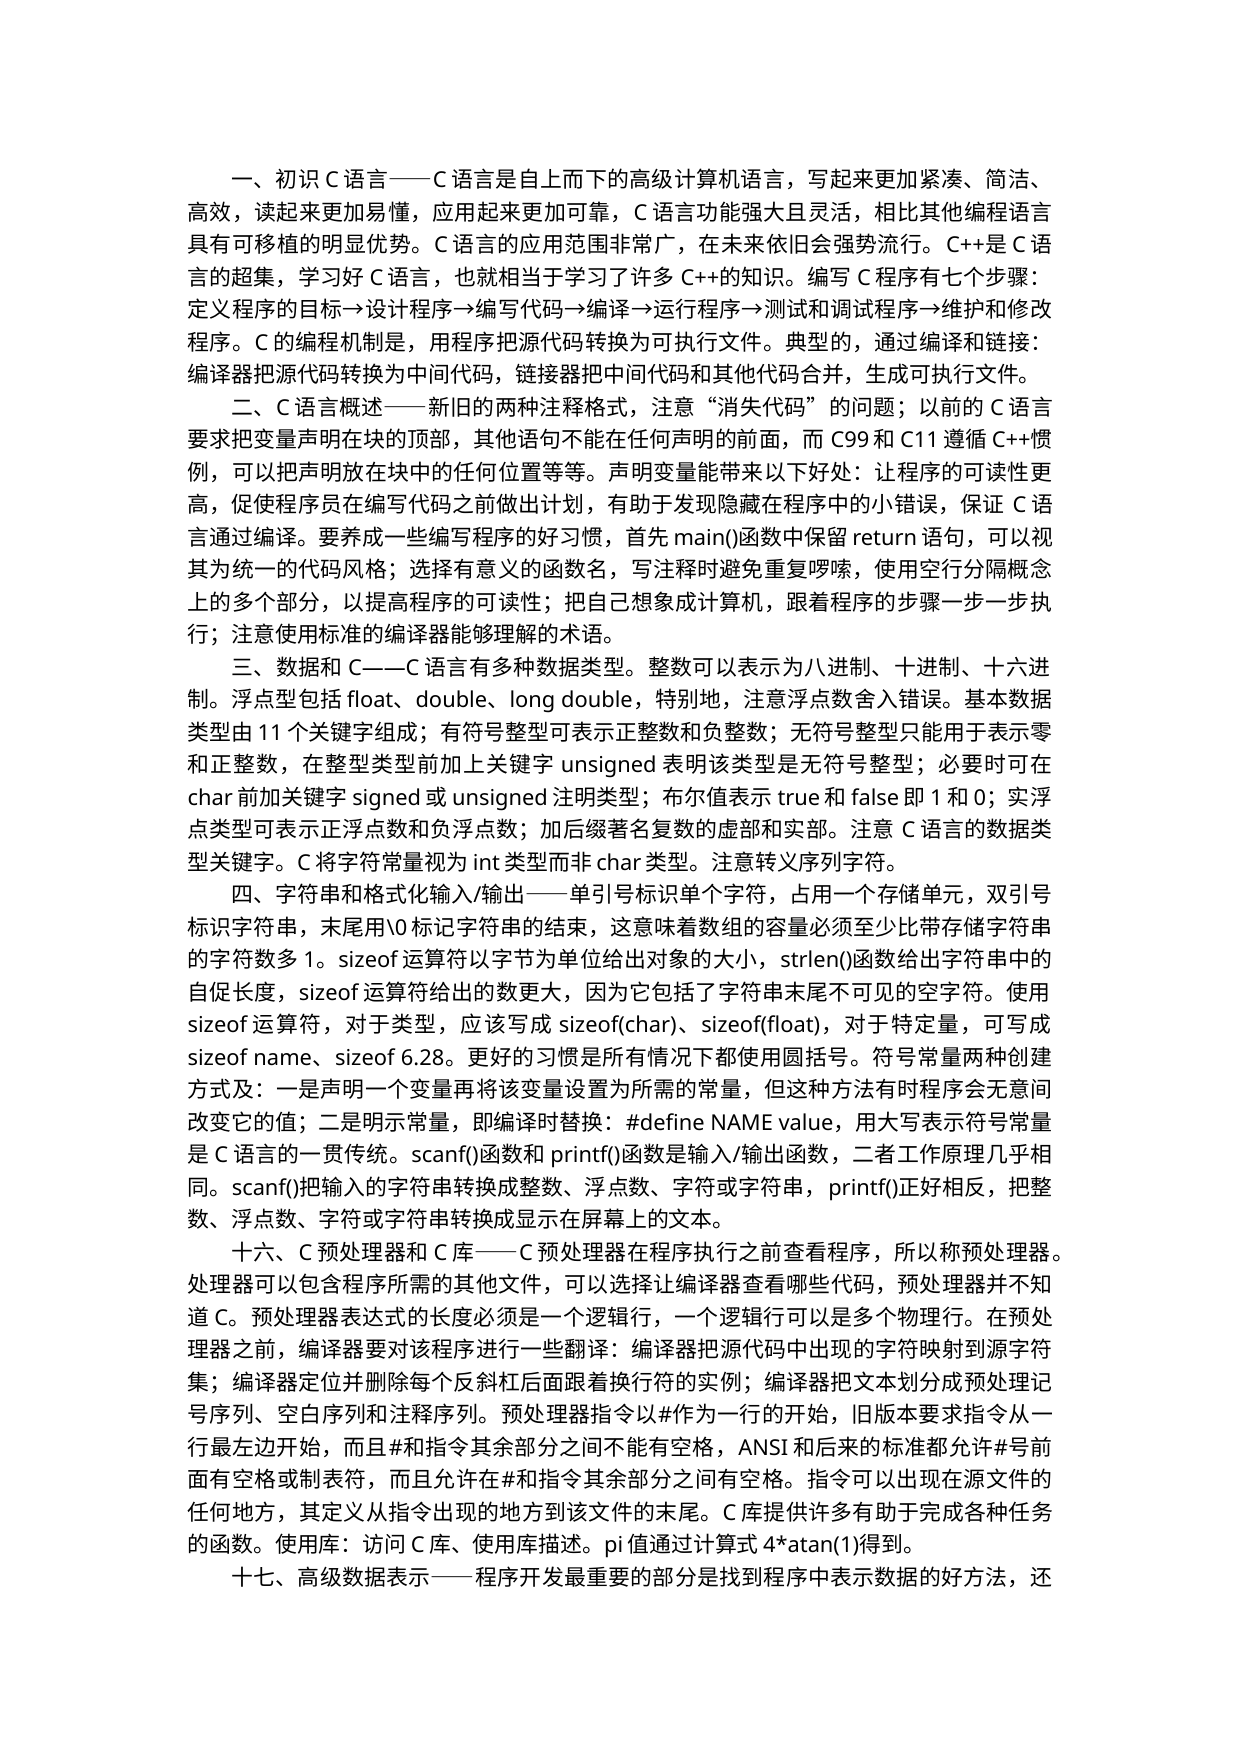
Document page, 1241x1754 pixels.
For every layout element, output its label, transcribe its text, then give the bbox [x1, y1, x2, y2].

text 三、数据和C——C语言有多种数据类型。整数可以表示为八进制、十进制、十六进制。浮点型包括float、double、long double，特别地，注意浮点数舍入错误。基本数据类型由11个关键字组成；有符号整型可表示正整数和负整数；无符号整型只能用于表示零和正整数，在整型类型前加上关键字unsigned表明该类型是无符号整型；必要时可在char前加关键字signed或unsigned注明类型；布尔值表示true和false即1和0；实浮点类型可表示正浮点数和负浮点数；加后缀著名复数的虚部和实部。注意C语言的数据类型关键字。C将字符常量视为int类型而非char类型。注意转义序列字符。 [187, 649, 1053, 877]
text 十六、C预处理器和C库——C预处理器在程序执行之前查看程序，所以称预处理器。处理器可以包含程序所需的其他文件，可以选择让编译器查看哪些代码，预处理器并不知道C。预处理器表达式的长度必须是一个逻辑行，一个逻辑行可以是多个物理行。在预处理器之前，编译器要对该程序进行一些翻译：编译器把源代码中出现的字符映射到源字符集；编译器定位并删除每个反斜杠后面跟着换行符的实例；编译器把文本划分成预处理记号序列、空白序列和注释序列。预处理器指令以#作为一行的开始，旧版本要求指令从一行最左边开始，而且#和指令其余部分之间不能有空格，ANSI和后来的标准都允许#号前面有空格或制表符，而且允许在#和指令其余部分之间有空格。指令可以出现在源文件的任何地方，其定义从指令出现的地方到该文件的末尾。C库提供许多有助于完成各种任务的函数。使用库：访问C库、使用库描述。pi值通过计算式4*atan(1)得到。 [187, 1234, 1053, 1559]
text 二、C语言概述——新旧的两种注释格式，注意“消失代码”的问题；以前的C语言要求把变量声明在块的顶部，其他语句不能在任何声明的前面，而C99和C11遵循C++惯例，可以把声明放在块中的任何位置等等。声明变量能带来以下好处：让程序的可读性更高，促使程序员在编写代码之前做出计划，有助于发现隐藏在程序中的小错误，保证C语言通过编译。要养成一些编写程序的好习惯，首先main()函数中保留return语句，可以视其为统一的代码风格；选择有意义的函数名，写注释时避免重复啰嗦，使用空行分隔概念上的多个部分，以提高程序的可读性；把自己想象成计算机，跟着程序的步骤一步一步执行；注意使用标准的编译器能够理解的术语。 [187, 389, 1053, 649]
text 四、字符串和格式化输入/输出——单引号标识单个字符，占用一个存储单元，双引号标识字符串，末尾用\0标记字符串的结束，这意味着数组的容量必须至少比带存储字符串的字符数多1。sizeof运算符以字节为单位给出对象的大小，strlen()函数给出字符串中的自促长度，sizeof运算符给出的数更大，因为它包括了字符串末尾不可见的空字符。使用sizeof运算符，对于类型，应该写成sizeof(char)、sizeof(float)，对于特定量，可写成sizeof name、sizeof 6.28。更好的习惯是所有情况下都使用圆括号。符号常量两种创建方式及：一是声明一个变量再将该变量设置为所需的常量，但这种方法有时程序会无意间改变它的值；二是明示常量，即编译时替换：#define NAME value，用大写表示符号常量是C语言的一贯传统。scanf()函数和printf()函数是输入/输出函数，二者工作原理几乎相同。scanf()把输入的字符串转换成整数、浮点数、字符或字符串，printf()正好相反，把整数、浮点数、字符或字符串转换成显示在屏幕上的文本。 [187, 877, 1053, 1234]
text 一、初识C语言——C语言是自上而下的高级计算机语言，写起来更加紧凑、简洁、高效，读起来更加易懂，应用起来更加可靠，C语言功能强大且灵活，相比其他编程语言具有可移植的明显优势。C语言的应用范围非常广，在未来依旧会强势流行。C++是C语言的超集，学习好C语言，也就相当于学习了许多C++的知识。编写C程序有七个步骤：定义程序的目标→设计程序→编写代码→编译→运行程序→测试和调试程序→维护和修改程序。C的编程机制是，用程序把源代码转换为可执行文件。典型的，通过编译和链接：编译器把源代码转换为中间代码，链接器把中间代码和其他代码合并，生成可执行文件。 [187, 162, 1053, 389]
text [187, 1559, 1053, 1592]
